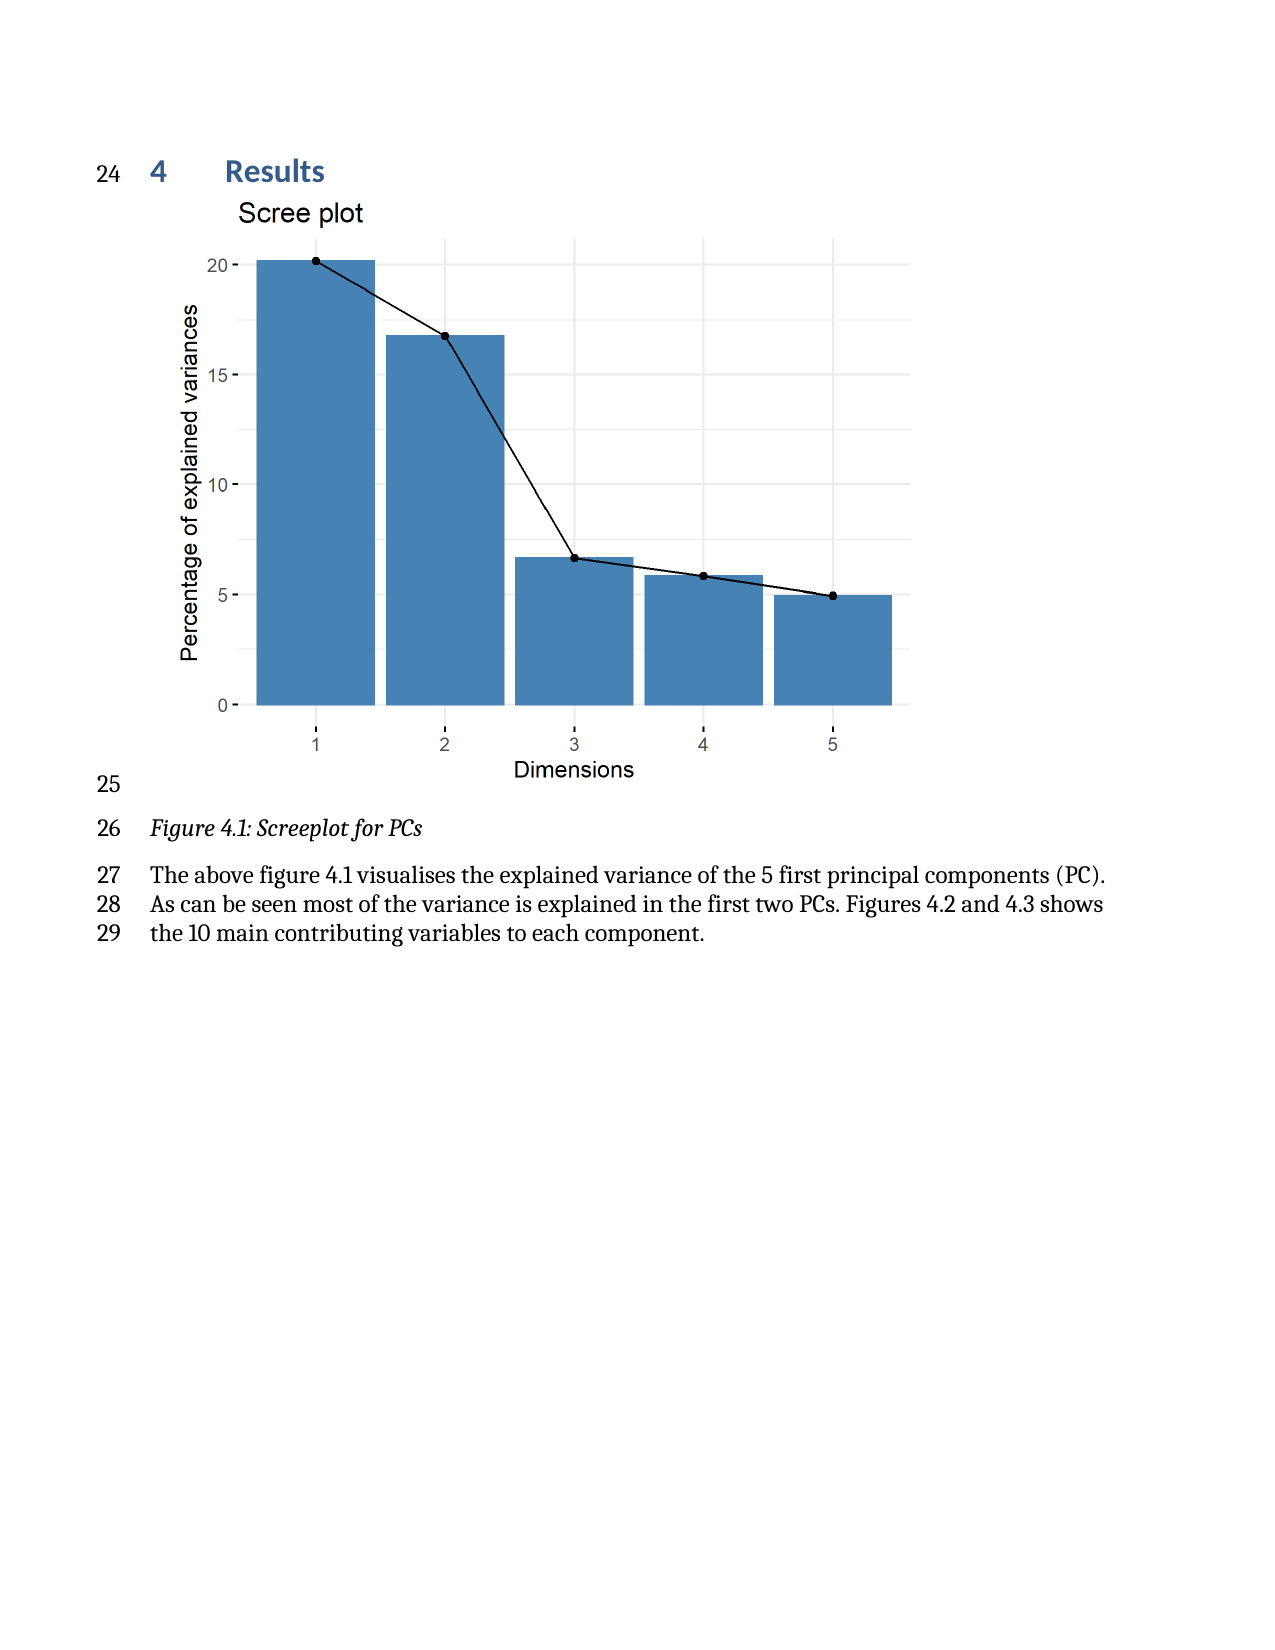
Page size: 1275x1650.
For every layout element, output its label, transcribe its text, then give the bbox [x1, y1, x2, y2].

picture [168, 190, 922, 793]
text Figure 4.1: Screeplot for PCs [150, 813, 1125, 842]
subtitle 4 Results [150, 150, 1125, 191]
text The above figure 4.1 visualises the explained variance of the 5 first principal components (PC). As can be seen most of the variance is explained in the first two PCs. Figures 4.2 and 4.3 shows the 10 main contributing variables to each component. [150, 861, 1125, 947]
